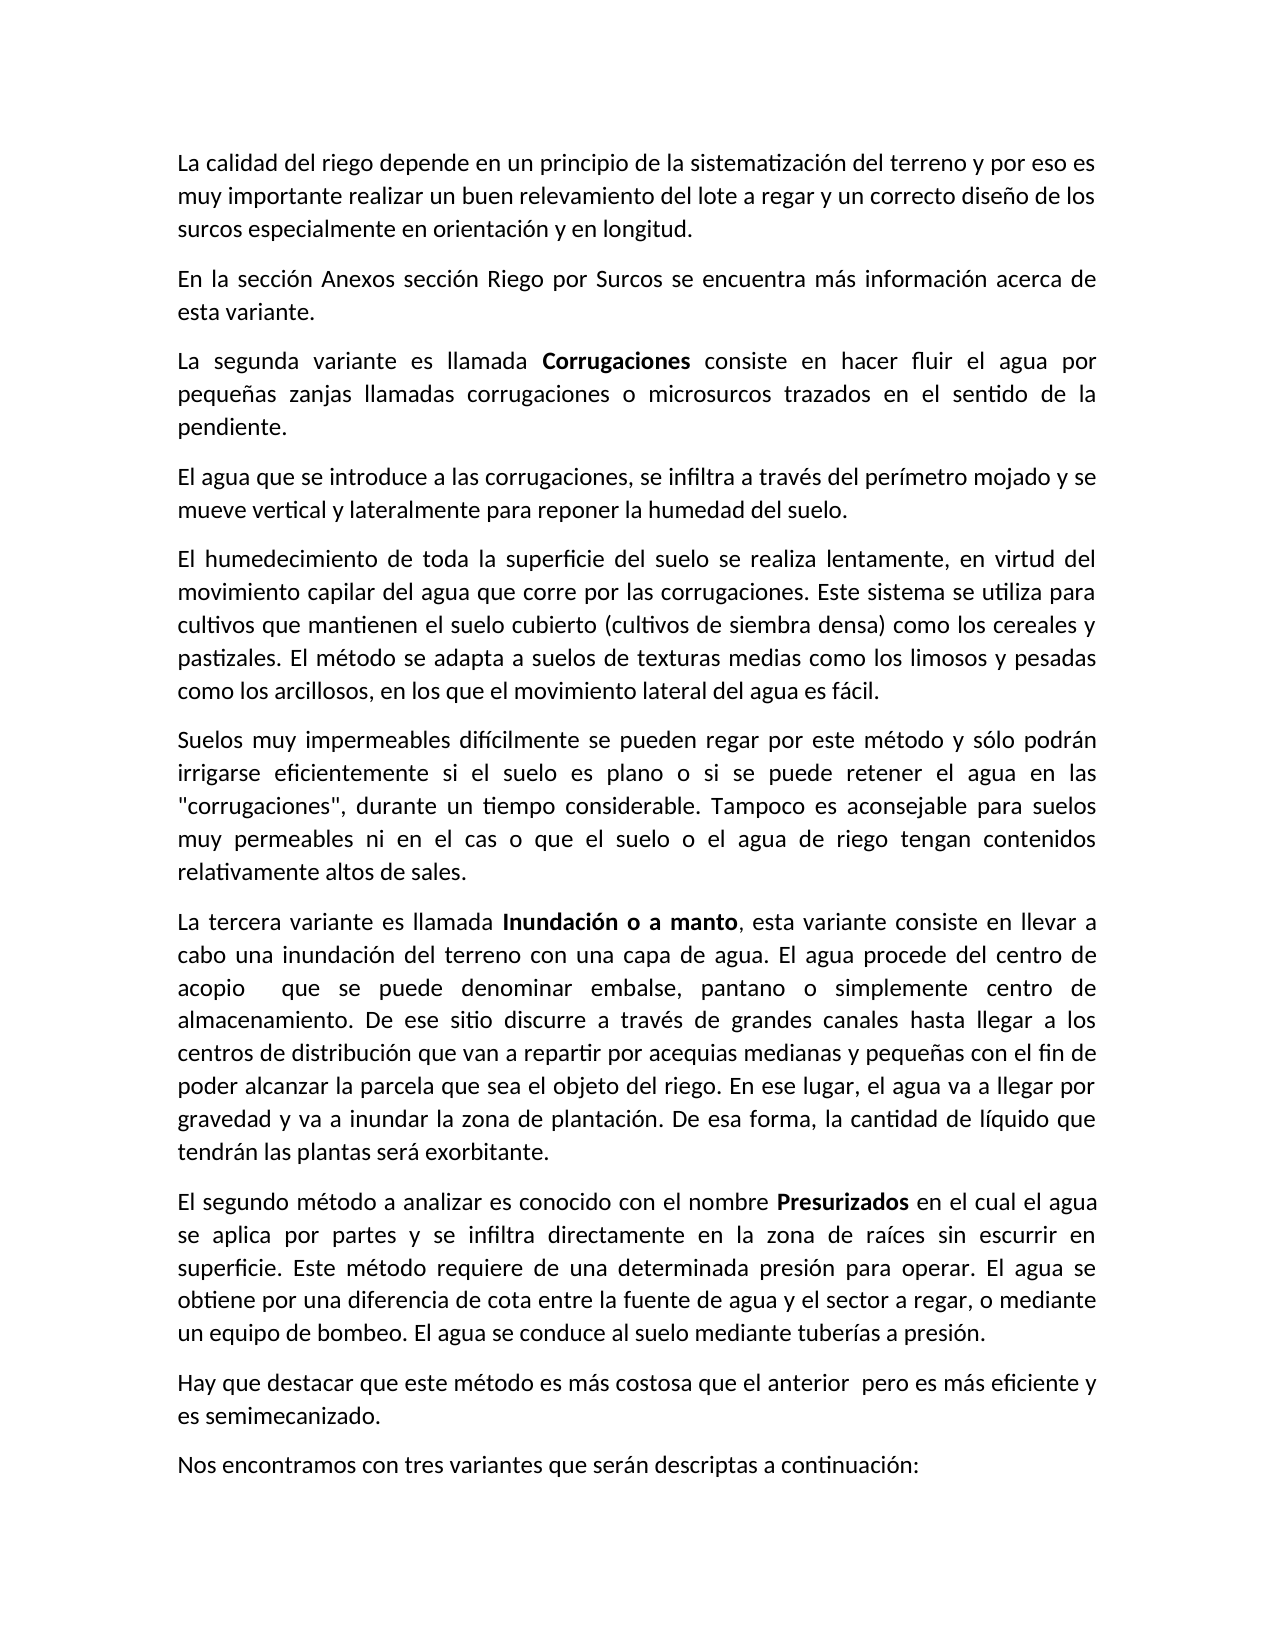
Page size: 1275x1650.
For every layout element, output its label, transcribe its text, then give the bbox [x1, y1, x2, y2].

text El humedecimiento de toda la superficie del suelo se realiza lentamente, en virtud del movimiento capilar del agua que corre por las corrugaciones. Este sistema se utiliza para cultivos que mantienen el suelo cubierto (cultivos de siembra densa) como los cereales y pastizales. El método se adapta a suelos de texturas medias como los limosos y pesadas como los arcillosos, en los que el movimiento lateral del agua es fácil. [177, 543, 1098, 706]
text La calidad del riego depende en un principio de la sistematización del terreno y por eso es muy importante realizar un buen relevamiento del lote a regar y un correcto diseño de los surcos especialmente en orientación y en longitud. [177, 148, 1098, 244]
text Suelos muy impermeables difícilmente se pueden regar por este método y sólo podrán irrigarse eficientemente si el suelo es plano o si se puede retener el agua en las "corrugaciones", durante un tiempo considerable. Tampoco es aconsejable para suelos muy permeables ni en el cas o que el suelo o el agua de riego tengan contenidos relativamente altos de sales. [177, 725, 1098, 887]
text El agua que se introduce a las corrugaciones, se infiltra a través del perímetro mojado y se mueve vertical y lateralmente para reponer la humedad del suelo. [177, 461, 1098, 524]
text La tercera variante es llamada Inundación o a manto, esta variante consiste en llevar a cabo una inundación del terreno con una capa de agua. El agua procede del centro de acopio que se puede denominar embalse, pantano o simplemente centro de almacenamiento. De ese sitio discurre a través de grandes canales hasta llegar a los centros de distribución que van a repartir por acequias medianas y pequeñas con el fin de poder alcanzar la parcela que sea el objeto del riego. En ese lugar, el agua va a llegar por gravedad y va a inundar la zona de plantación. De esa forma, la cantidad de líquido que tendrán las plantas será exorbitante. [177, 906, 1098, 1167]
text Hay que destacar que este método es más costosa que el anterior pero es más eficiente y es semimecanizado. [177, 1367, 1098, 1431]
text El segundo método a analizar es conocido con el nombre Presurizados en el cual el agua se aplica por partes y se infiltra directamente en la zona de raíces sin escurrir en superficie. Este método requiere de una determinada presión para operar. El agua se obtiene por una diferencia de cota entre la fuente de agua y el sector a regar, o mediante un equipo de bombeo. El agua se conduce al suelo mediante tuberías a presión. [177, 1186, 1098, 1348]
text Nos encontramos con tres variantes que serán descriptas a continuación: [177, 1450, 1098, 1480]
text En la sección Anexos sección Riego por Surcos se encuentra más información acerca de esta variante. [177, 263, 1098, 326]
text La segunda variante es llamada Corrugaciones consiste en hacer fluir el agua por pequeñas zanjas llamadas corrugaciones o microsurcos trazados en el sentido de la pendiente. [177, 346, 1098, 442]
